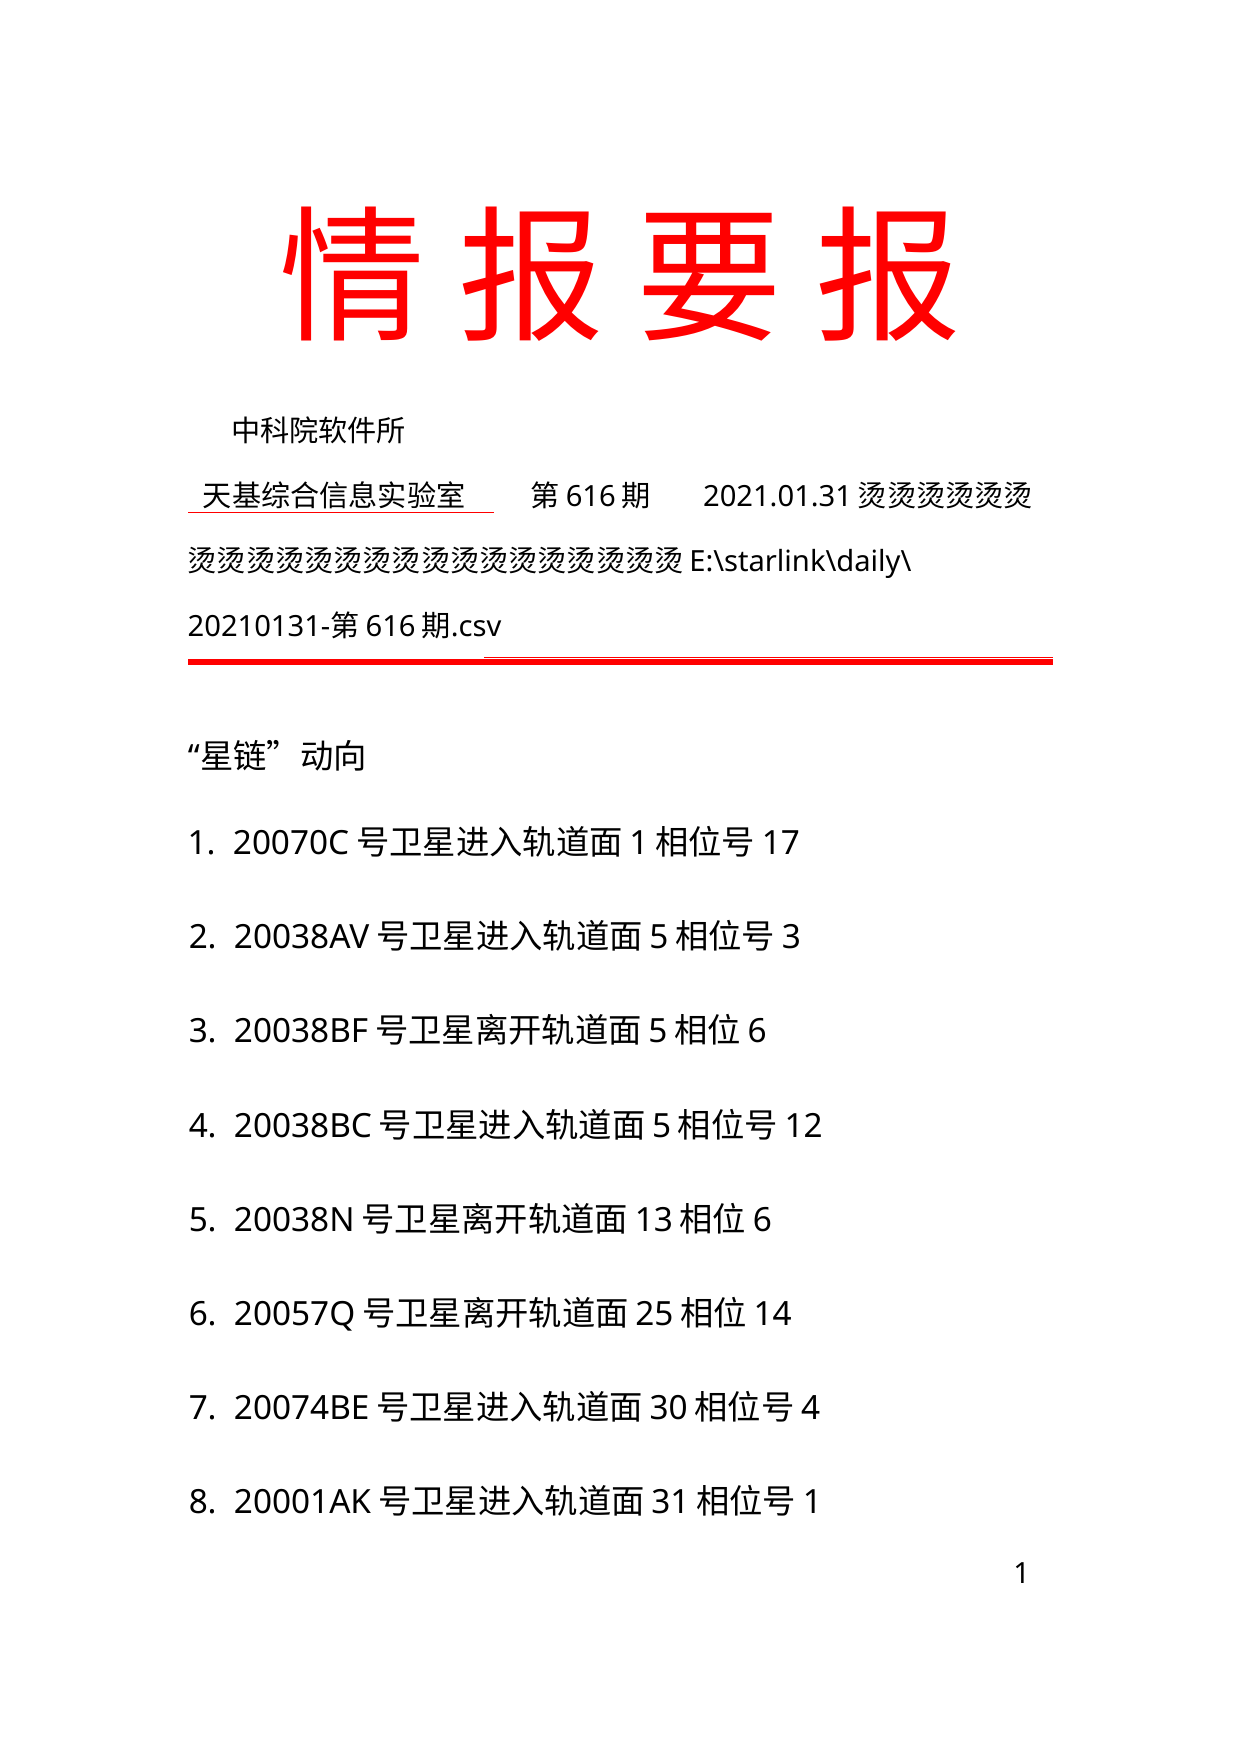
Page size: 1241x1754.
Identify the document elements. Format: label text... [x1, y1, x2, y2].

text 天基综合信息实验室 第616期 2021.01.31烫烫烫烫烫烫烫烫烫烫烫烫烫烫烫烫烫烫烫烫烫烫烫E:\starlink\daily\20210131-第616期.csv [187, 462, 1053, 722]
subtitle “星链”动向 [188, 722, 1029, 787]
text 情 报 要 报 [187, 152, 1053, 380]
text 中科院软件所 [187, 397, 1053, 462]
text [187, 808, 1029, 1532]
